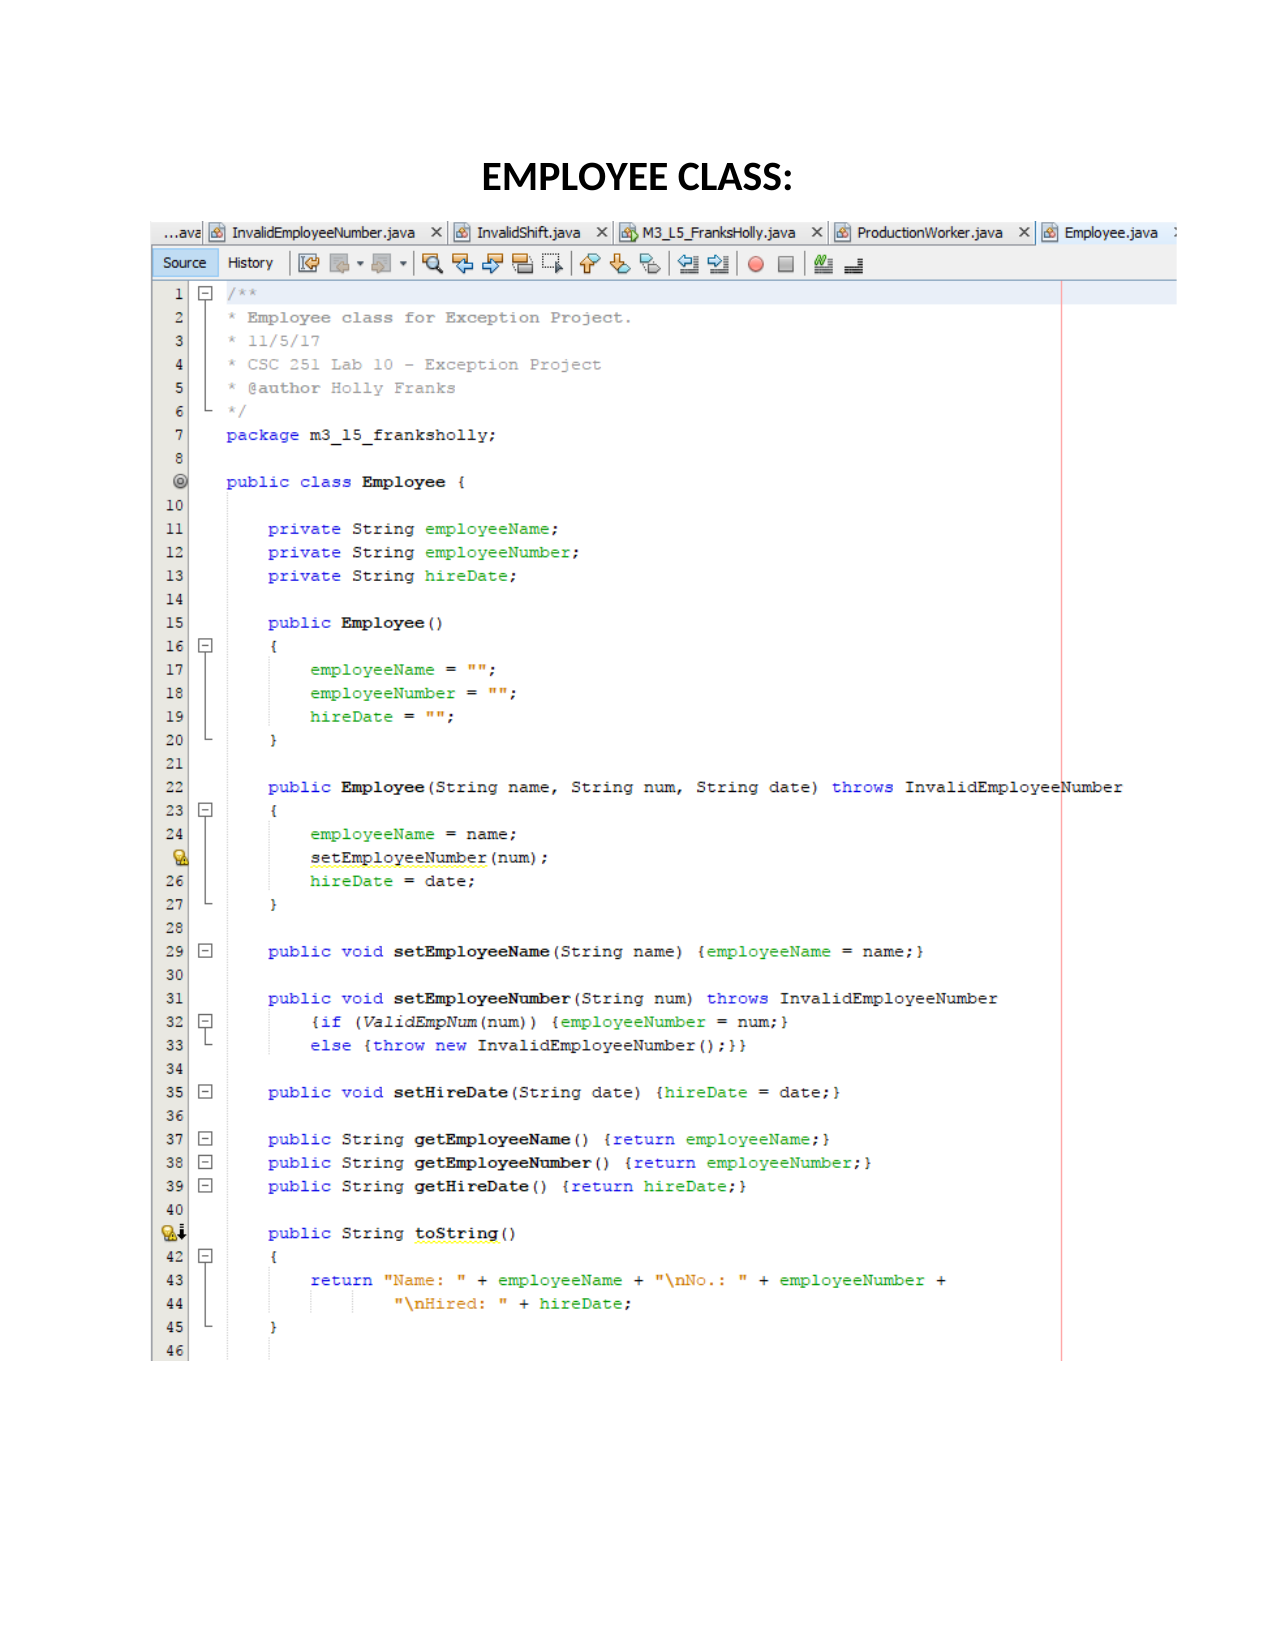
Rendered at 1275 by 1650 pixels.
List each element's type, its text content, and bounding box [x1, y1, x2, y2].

text EMPLOYEE CLASS: [150, 150, 1125, 201]
